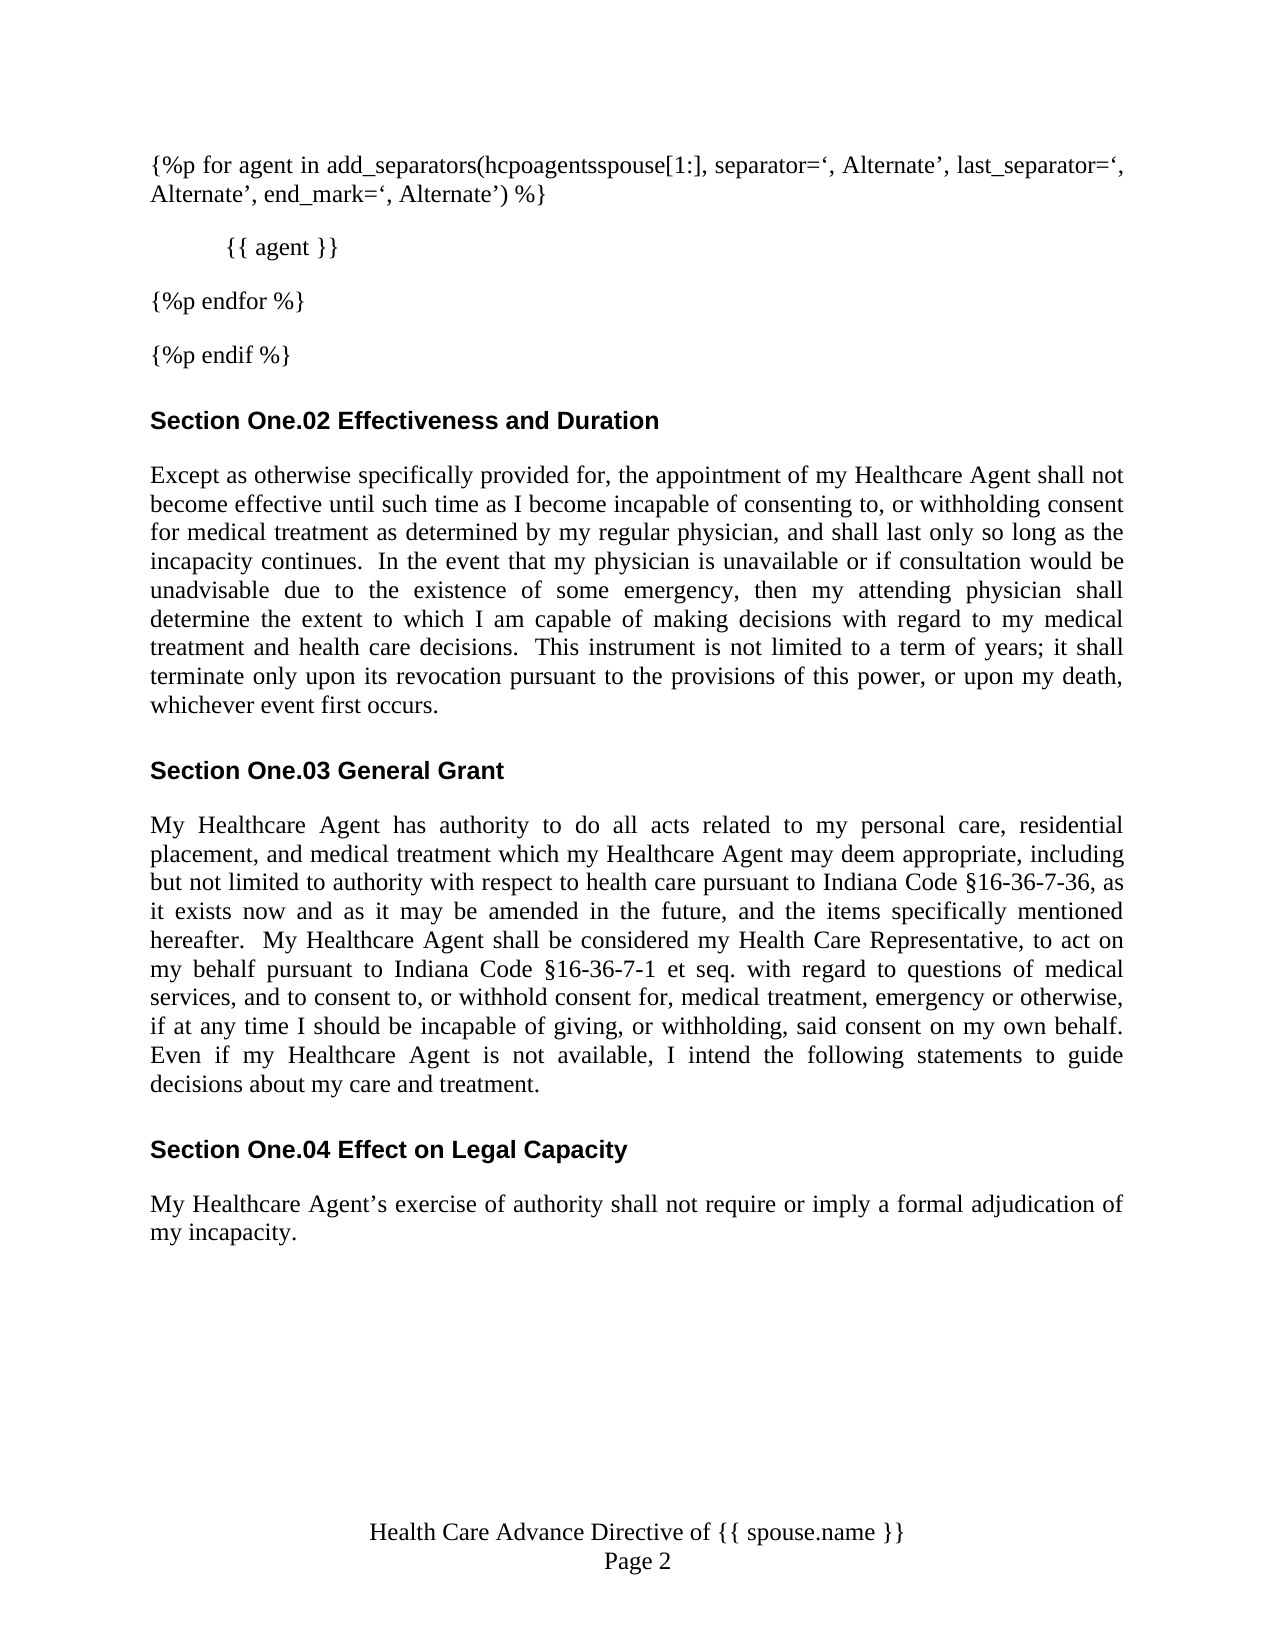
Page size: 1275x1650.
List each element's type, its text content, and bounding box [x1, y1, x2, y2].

subtitle {%p for agent in add_separators(hcpoagentsspouse[1:], separator=‘, Alternate’, last_separator=‘, Alternate’, end_mark=‘, Alternate’) %} [150, 150, 1125, 207]
subtitle Except as otherwise specifically provided for, the appointment of my Healthcare Agent shall not become effective until such time as I become incapable of consenting to, or withholding consent for medical treatment as determined by my regular physician, and shall last only so long as the incapacity continues. In the event that my physician is unavailable or if consultation would be unadvisable due to the existence of some emergency, then my attending physician shall determine the extent to which I am capable of making decisions with regard to my medical treatment and health care decisions. This instrument is not limited to a term of years; it shall terminate only upon its revocation pursuant to the provisions of this power, or upon my death, whichever event first occurs. [150, 460, 1125, 719]
subtitle Effectiveness and Duration [150, 406, 1125, 435]
subtitle My Healthcare Agent has authority to do all acts related to my personal care, residential placement, and medical treatment which my Healthcare Agent may deem appropriate, including but not limited to authority with respect to health care pursuant to Indiana Code §16-36-7-36, as it exists now and as it may be amended in the future, and the items specifically mentioned hereafter. My Healthcare Agent shall be considered my Health Care Representative, to act on my behalf pursuant to Indiana Code §16-36-7-1 et seq. with regard to questions of medical services, and to consent to, or withhold consent for, medical treatment, emergency or otherwise, if at any time I should be incapable of giving, or withholding, said consent on my own behalf. Even if my Healthcare Agent is not available, I intend the following statements to guide decisions about my care and treatment. [150, 810, 1125, 1097]
subtitle General Grant [150, 756, 1125, 785]
subtitle {{ agent }} [150, 232, 1125, 261]
subtitle My Healthcare Agent’s exercise of authority shall not require or imply a formal adjudication of my incapacity. [150, 1189, 1125, 1246]
subtitle {%p endfor %} [150, 286, 1050, 315]
subtitle Effect on Legal Capacity [150, 1135, 1125, 1164]
subtitle {%p endif %} [150, 340, 1050, 369]
